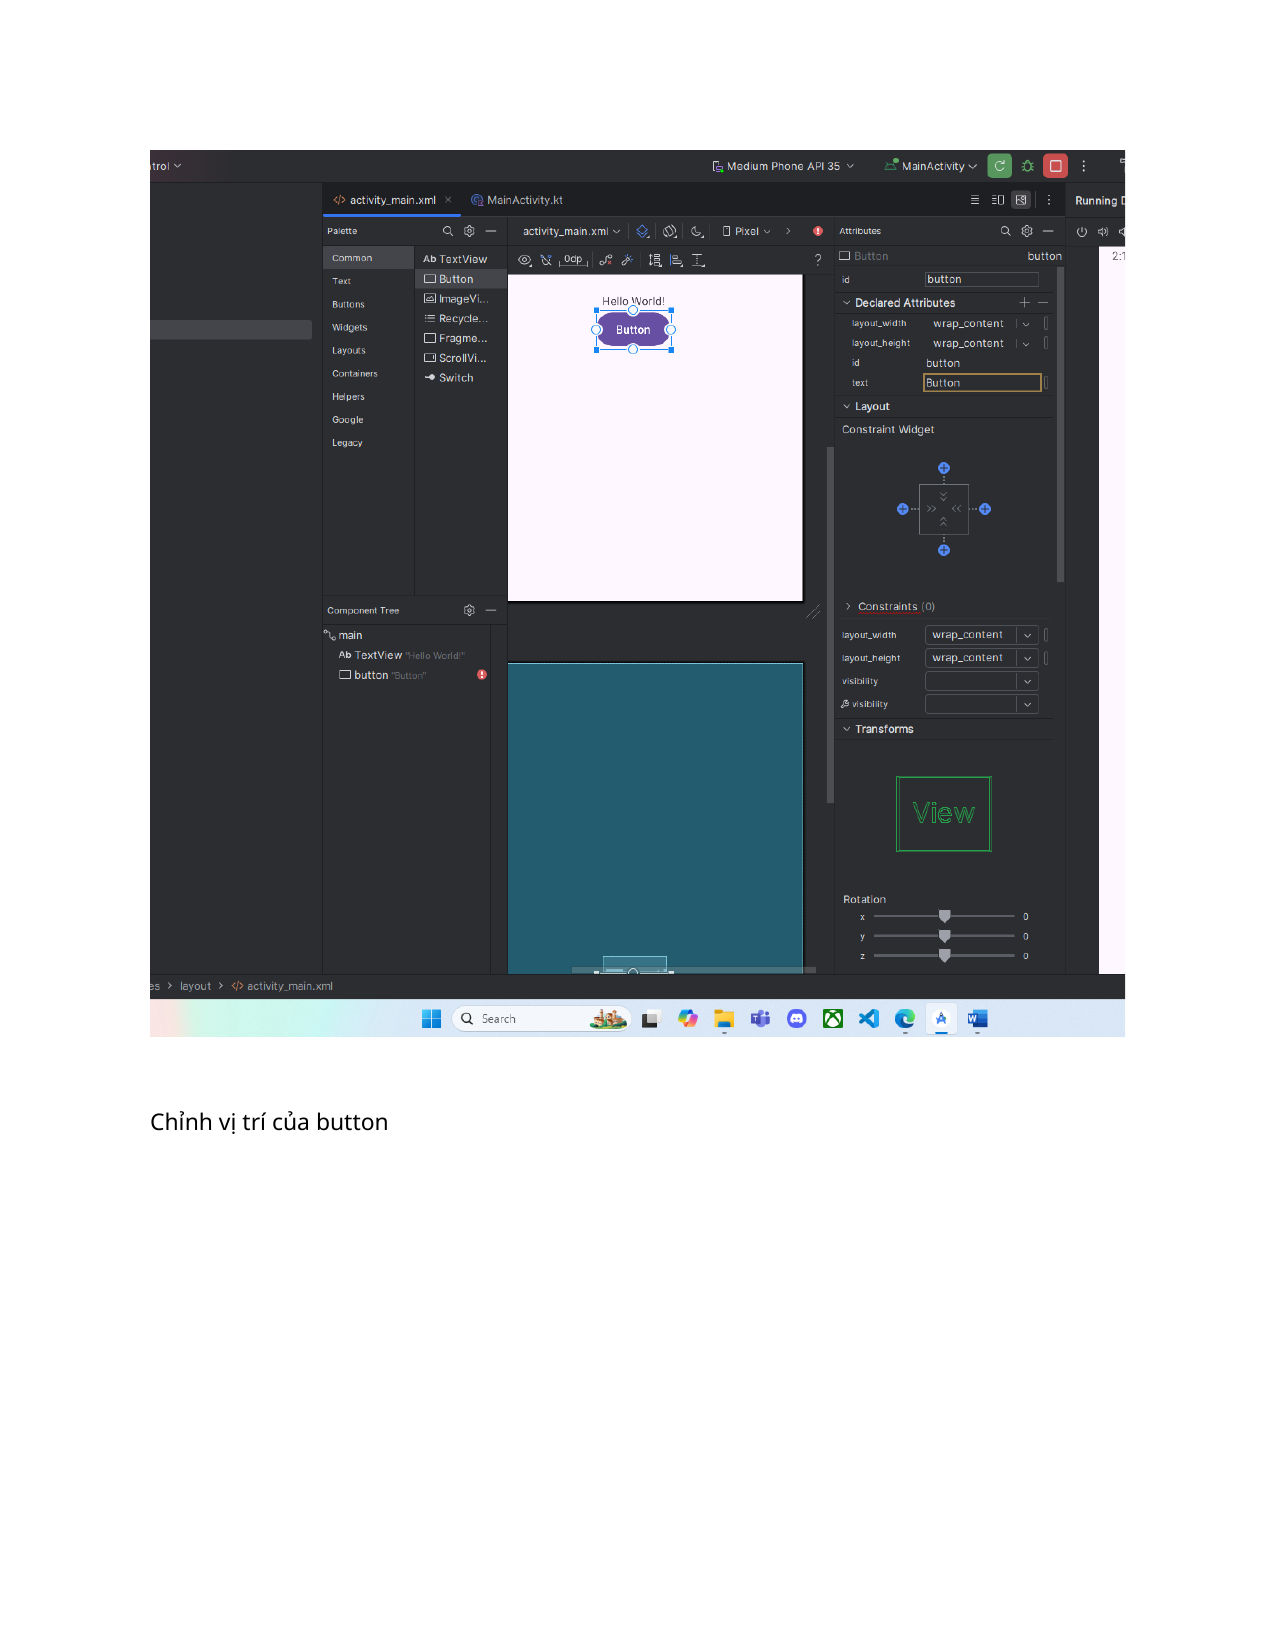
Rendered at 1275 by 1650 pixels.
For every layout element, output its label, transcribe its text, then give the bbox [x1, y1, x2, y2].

picture [150, 150, 1125, 1037]
text Chỉnh vị trí của button [150, 1106, 1125, 1137]
